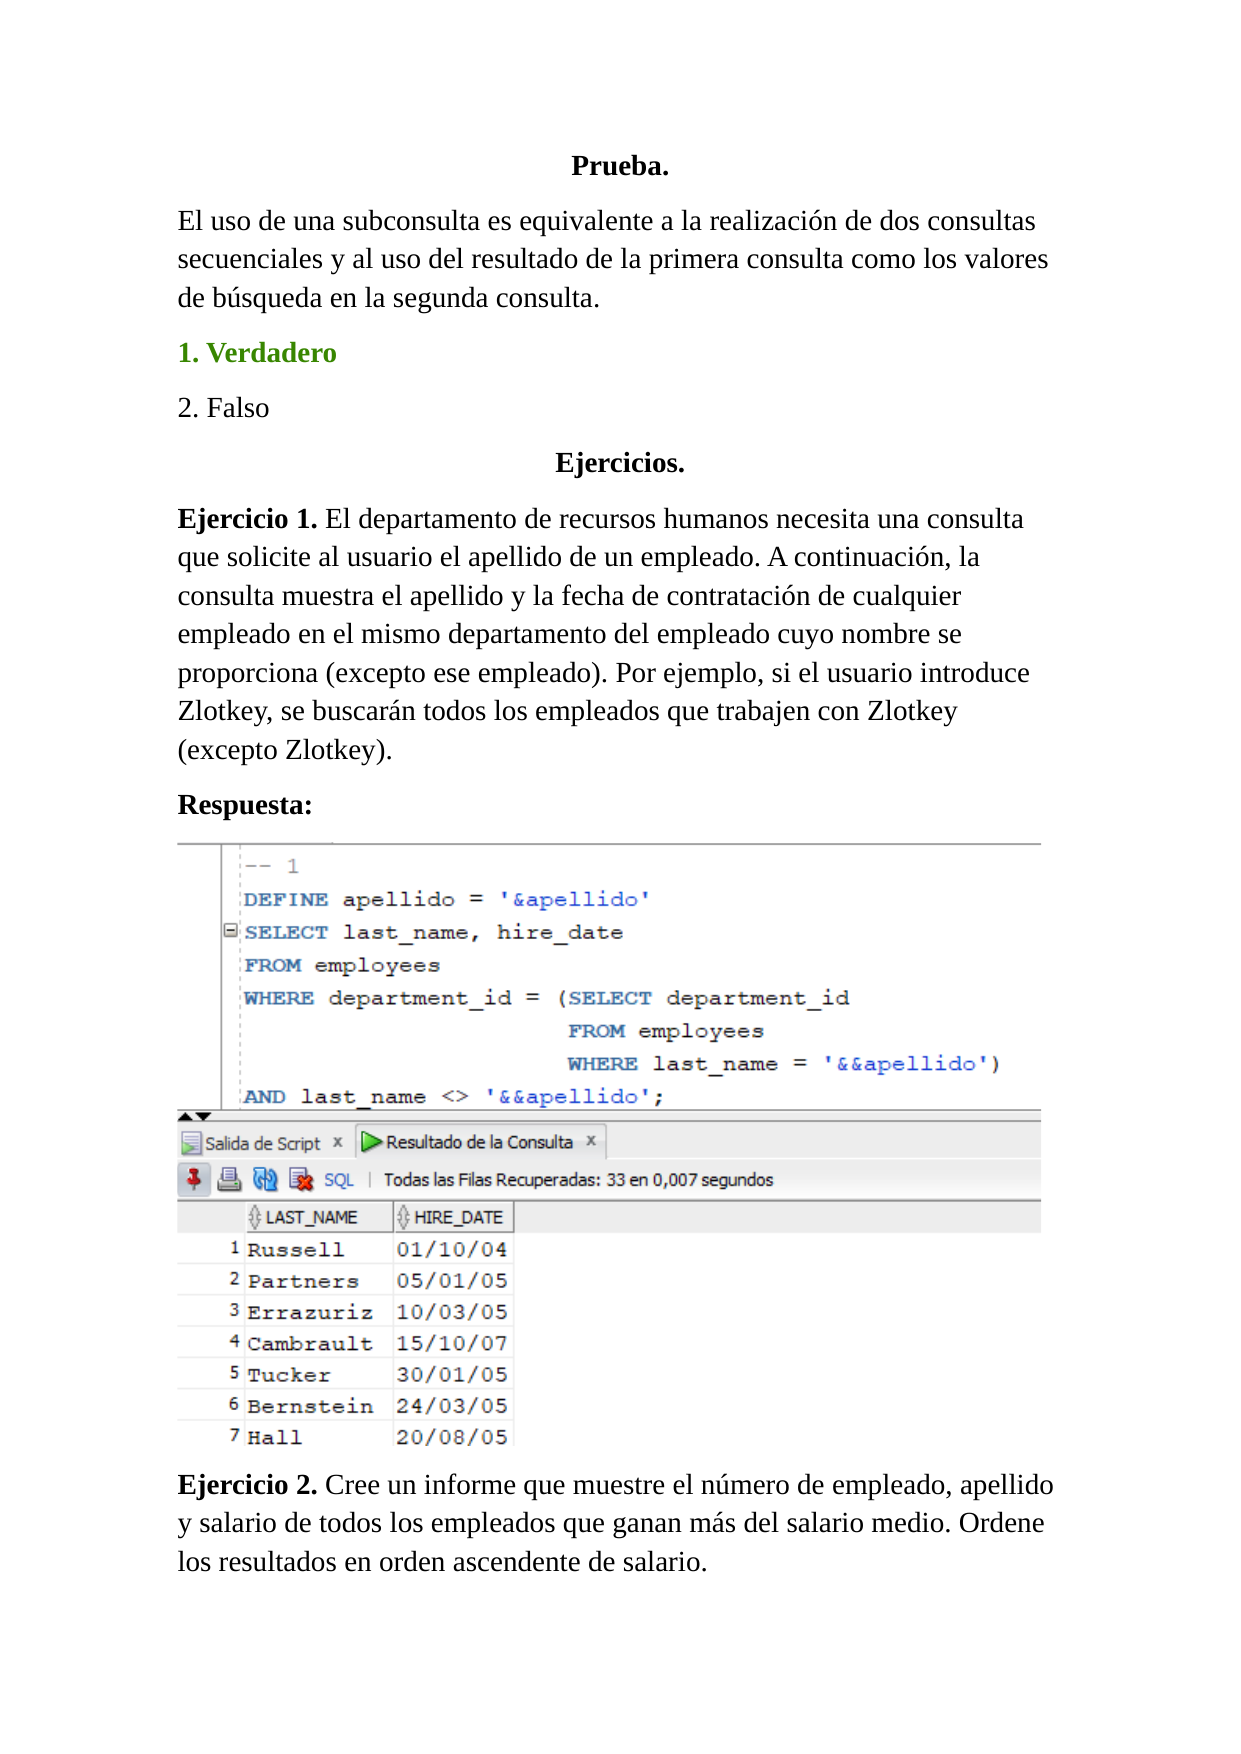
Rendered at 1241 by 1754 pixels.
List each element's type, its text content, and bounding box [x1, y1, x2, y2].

text 2. Falso [177, 390, 1063, 424]
text Ejercicio 2. Cree un informe que muestre el número de empleado, apellido y salario de todos los empleados que ganan más del salario medio. Ordene los resultados en orden ascendente de salario. [177, 1467, 1063, 1577]
picture [177, 842, 1042, 1446]
text Ejercicios. [177, 446, 1063, 479]
text Ejercicio 1. El departamento de recursos humanos necesita una consulta que solicite al usuario el apellido de un empleado. A continuación, la consulta muestra el apellido y la fecha de contratación de cualquier empleado en el mismo departamento del empleado cuyo nombre se proporciona (excepto ese empleado). Por ejemplo, si el usuario introduce Zlotkey, se buscarán todos los empleados que trabajen con Zlotkey (excepto Zlotkey). [177, 501, 1063, 766]
text 1. Verdadero [177, 335, 1063, 369]
text El uso de una subconsulta es equivalente a la realización de dos consultas secuenciales y al uso del resultado de la primera consulta como los valores de búsqueda en la segunda consulta. [177, 203, 1063, 313]
text Prueba. [177, 148, 1063, 181]
text Respuesta: [177, 787, 1063, 821]
